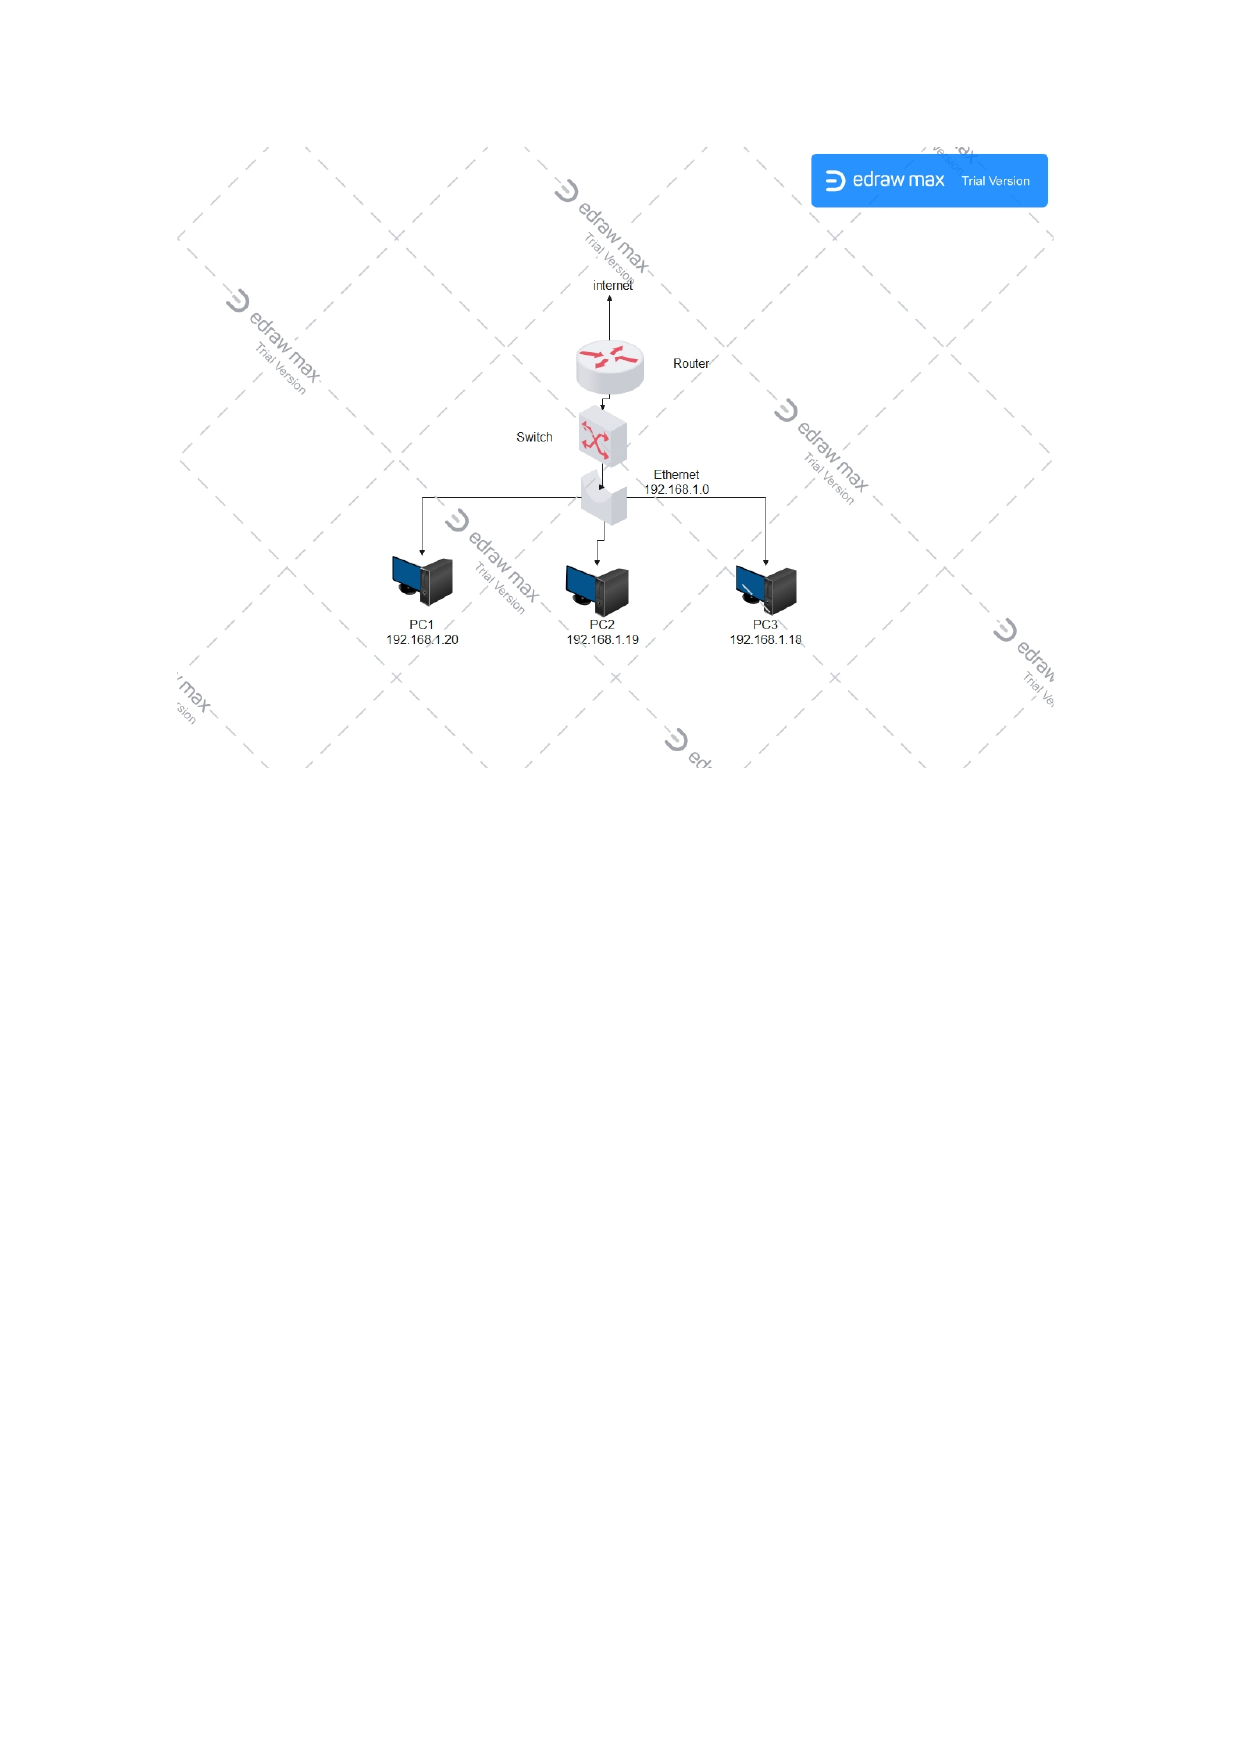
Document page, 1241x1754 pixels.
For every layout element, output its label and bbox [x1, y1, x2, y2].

picture [177, 147, 1054, 768]
